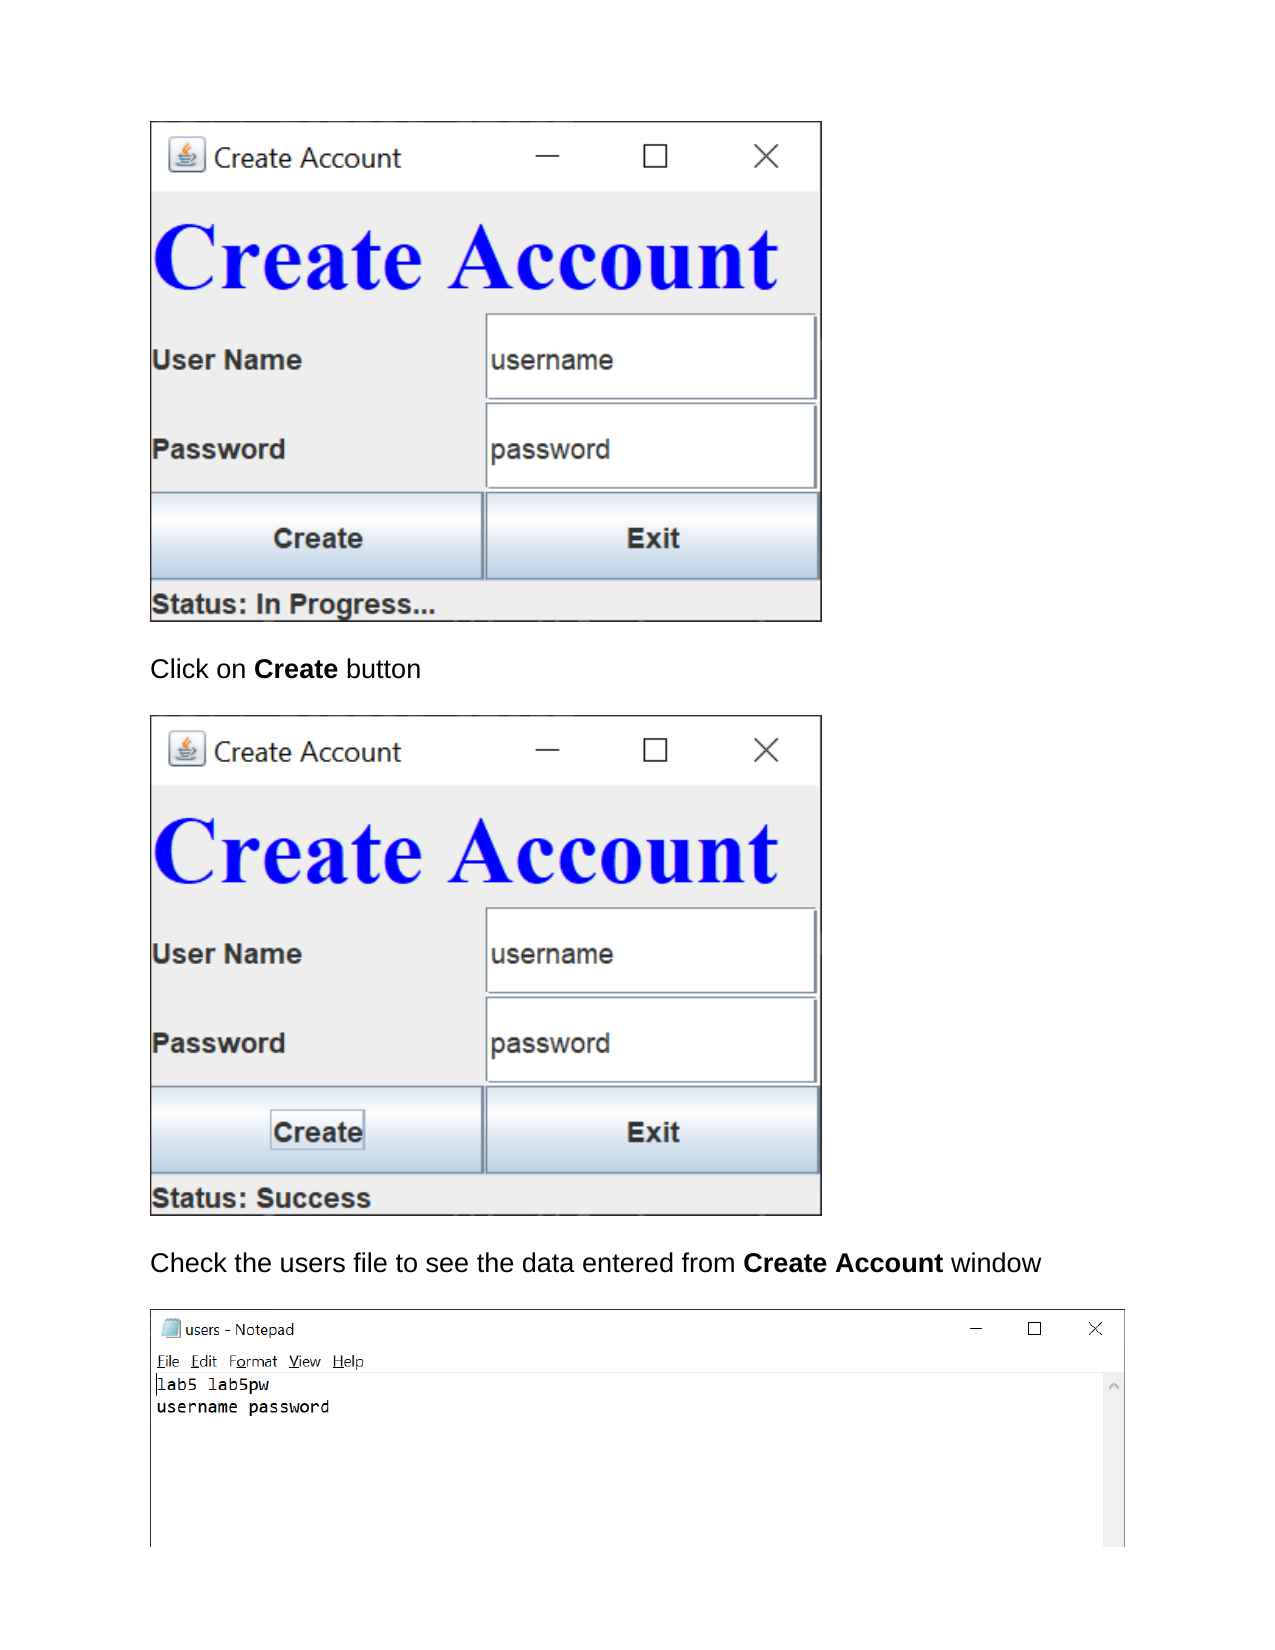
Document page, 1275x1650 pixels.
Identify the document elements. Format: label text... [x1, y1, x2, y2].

text Click on Create button [150, 653, 1125, 684]
picture [150, 715, 822, 1216]
picture [150, 1309, 1125, 1547]
picture [150, 121, 822, 622]
text Check the users file to see the data entered from Create Account window [150, 1247, 1125, 1278]
